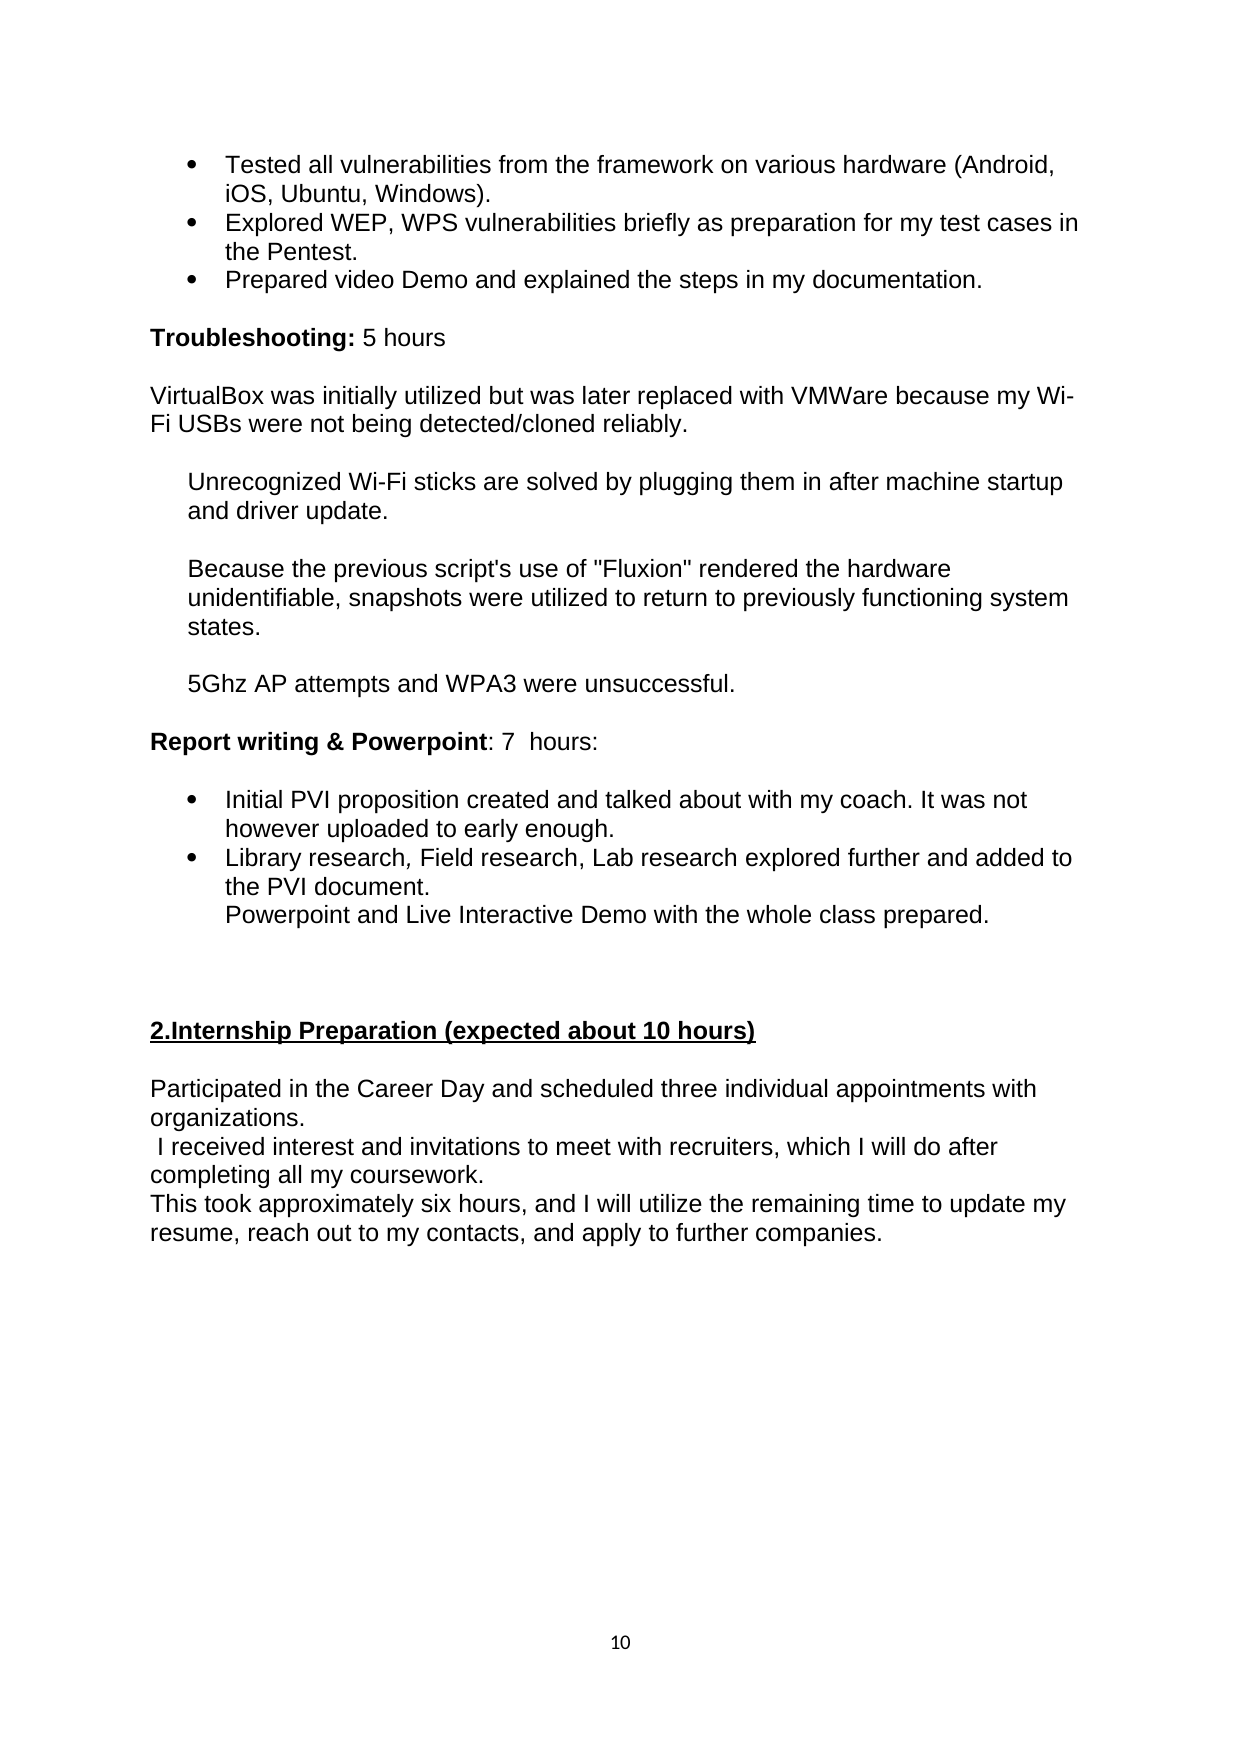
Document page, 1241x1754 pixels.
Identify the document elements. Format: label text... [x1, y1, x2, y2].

list Library research, Field research, Lab research explored further and added to the PVI document. Powerpoint and Live Interactive Demo with the whole class prepared. [187, 843, 1090, 929]
text Report writing & Powerpoint: 7 hours: [150, 727, 1090, 756]
list Explored WEP, WPS vulnerabilities briefly as preparation for my test cases in the Pentest. [187, 208, 1090, 265]
text Because the previous script's use of "Fluxion" rendered the hardware unidentifiable, snapshots were utilized to return to previously functioning system states. [187, 554, 1090, 640]
list Prepared video Demo and explained the steps in my documentation. [187, 265, 1090, 294]
text 5Ghz AP attempts and WPA3 were unsuccessful. [187, 669, 1090, 698]
text 2.Internship Preparation (expected about 10 hours) [150, 1016, 1090, 1045]
list Tested all vulnerabilities from the framework on various hardware (Android, iOS, Ubuntu, Windows). [187, 150, 1090, 208]
text Unrecognized Wi-Fi sticks are solved by plugging them in after machine startup and driver update. [187, 467, 1090, 525]
text Troubleshooting: 5 hours VirtualBox was initially utilized but was later replaced with VMWare because my Wi-Fi USBs were not being detected/cloned reliably. [150, 323, 1090, 438]
list Initial PVI proposition created and talked about with my coach. It was not however uploaded to early enough. [187, 785, 1090, 843]
text Participated in the Career Day and scheduled three individual appointments with organizations. I received interest and invitations to meet with recruiters, which I will do after completing all my coursework. This took approximately six hours, and I will utilize the remaining time to update my resume, reach out to my contacts, and apply to further companies. [150, 1074, 1090, 1272]
